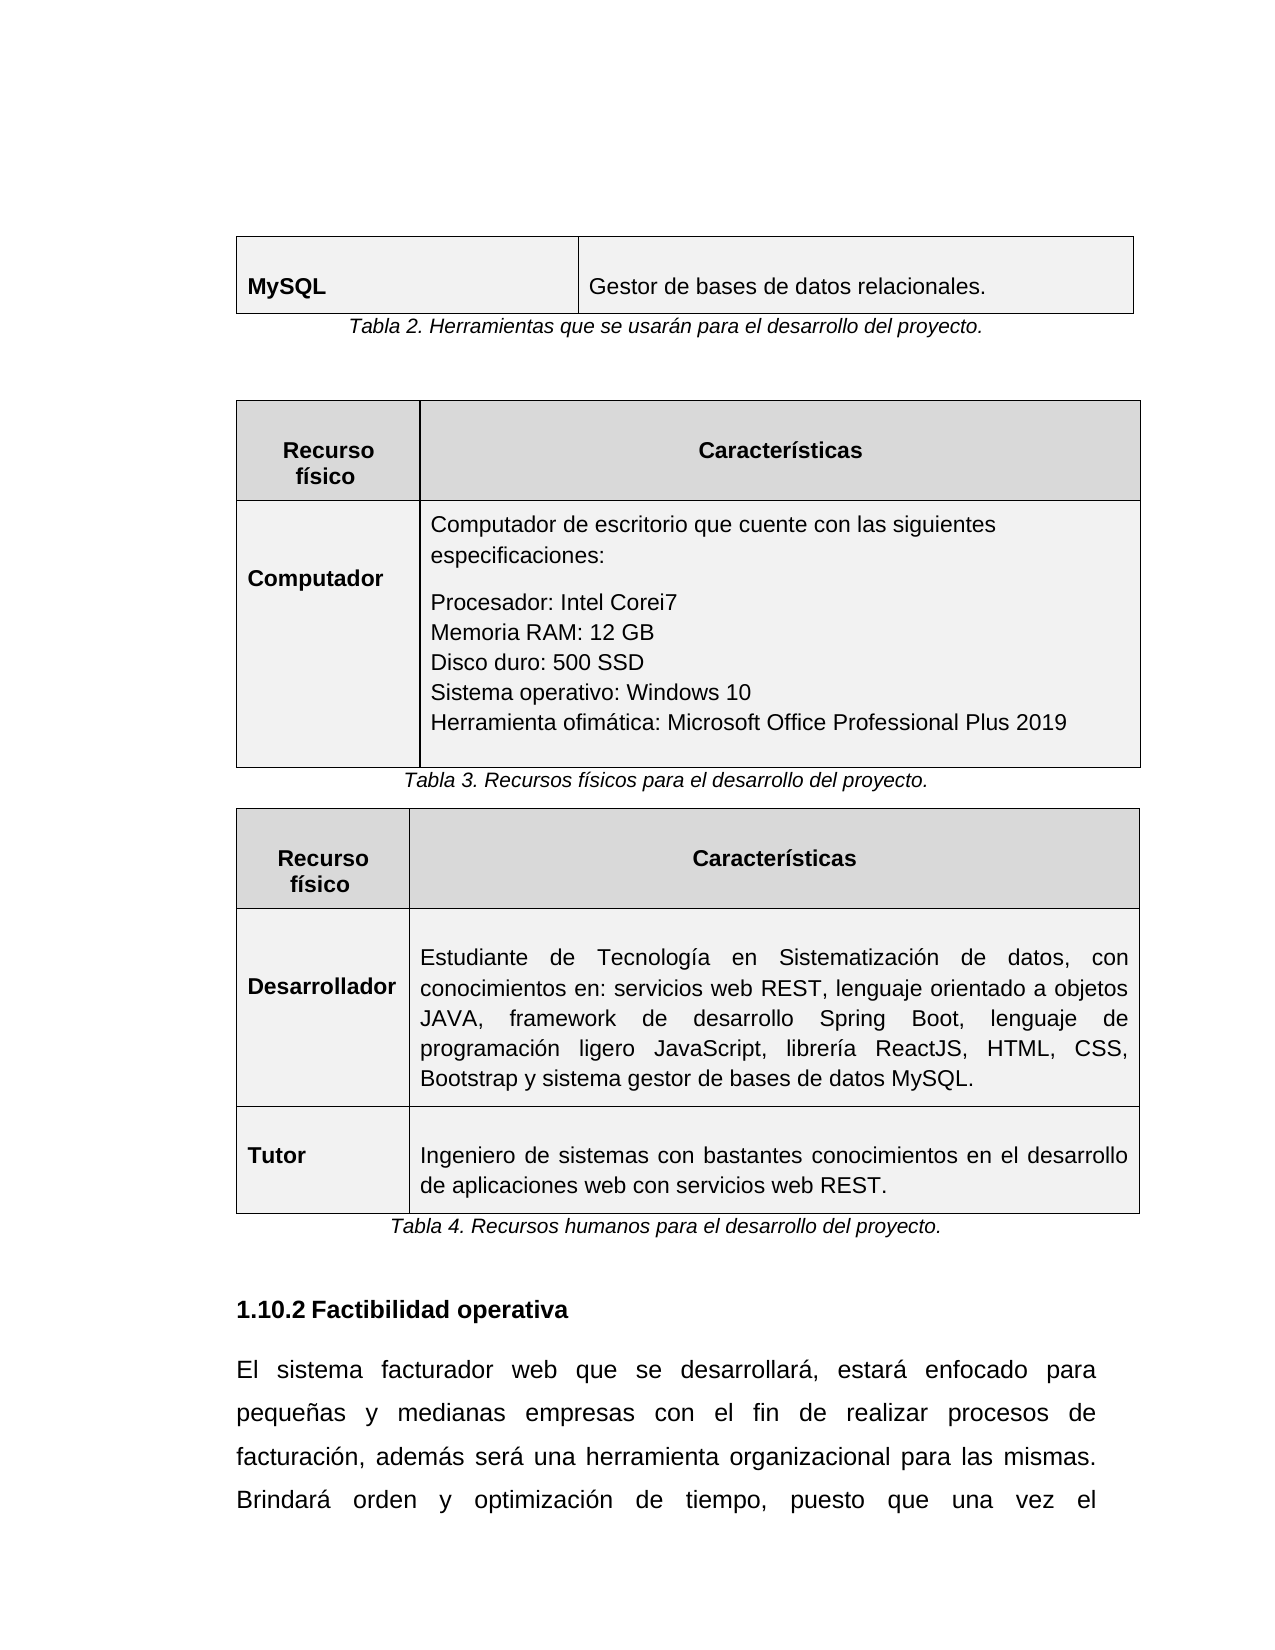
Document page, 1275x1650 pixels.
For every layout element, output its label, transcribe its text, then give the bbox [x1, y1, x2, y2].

table_header Características [410, 809, 1139, 908]
table_cell Computador de escritorio que cuente con las siguientes especificaciones: Procesador: Intel Corei7 Memoria RAM: 12 GB Disco duro: 500 SSD Sistema operativo: Windows 10 Herramienta ofimática: Microsoft Office Professional Plus 2019 [421, 501, 1140, 767]
text Tabla 4. Recursos humanos para el desarrollo del proyecto. [236, 1214, 1098, 1238]
table_cell Estudiante de Tecnología en Sistematización de datos, con conocimientos en: servicios web REST, lenguaje orientado a objetos JAVA, framework de desarrollo Spring Boot, lenguaje de programación ligero JavaScript, librería ReactJS, HTML, CSS, Bootstrap y sistema gestor de bases de datos MySQL. [410, 909, 1139, 1106]
text Tabla 3. Recursos físicos para el desarrollo del proyecto. [236, 768, 1098, 792]
table_cell Computador [237, 501, 419, 767]
table_header Recurso físico [237, 401, 419, 500]
table_header Características [421, 401, 1140, 500]
table_header Recurso físico [237, 809, 409, 908]
text Tabla 2. Herramientas que se usarán para el desarrollo del proyecto. [236, 314, 1098, 338]
table_cell Ingeniero de sistemas con bastantes conocimientos en el desarrollo de aplicaciones web con servicios web REST. [410, 1107, 1139, 1213]
table_cell Gestor de bases de datos relacionales. [579, 237, 1133, 313]
table_cell MySQL [237, 237, 578, 313]
table_cell Tutor [237, 1107, 409, 1213]
table_cell Desarrollador [237, 909, 409, 1106]
list Factibilidad operativa [236, 1295, 1098, 1324]
